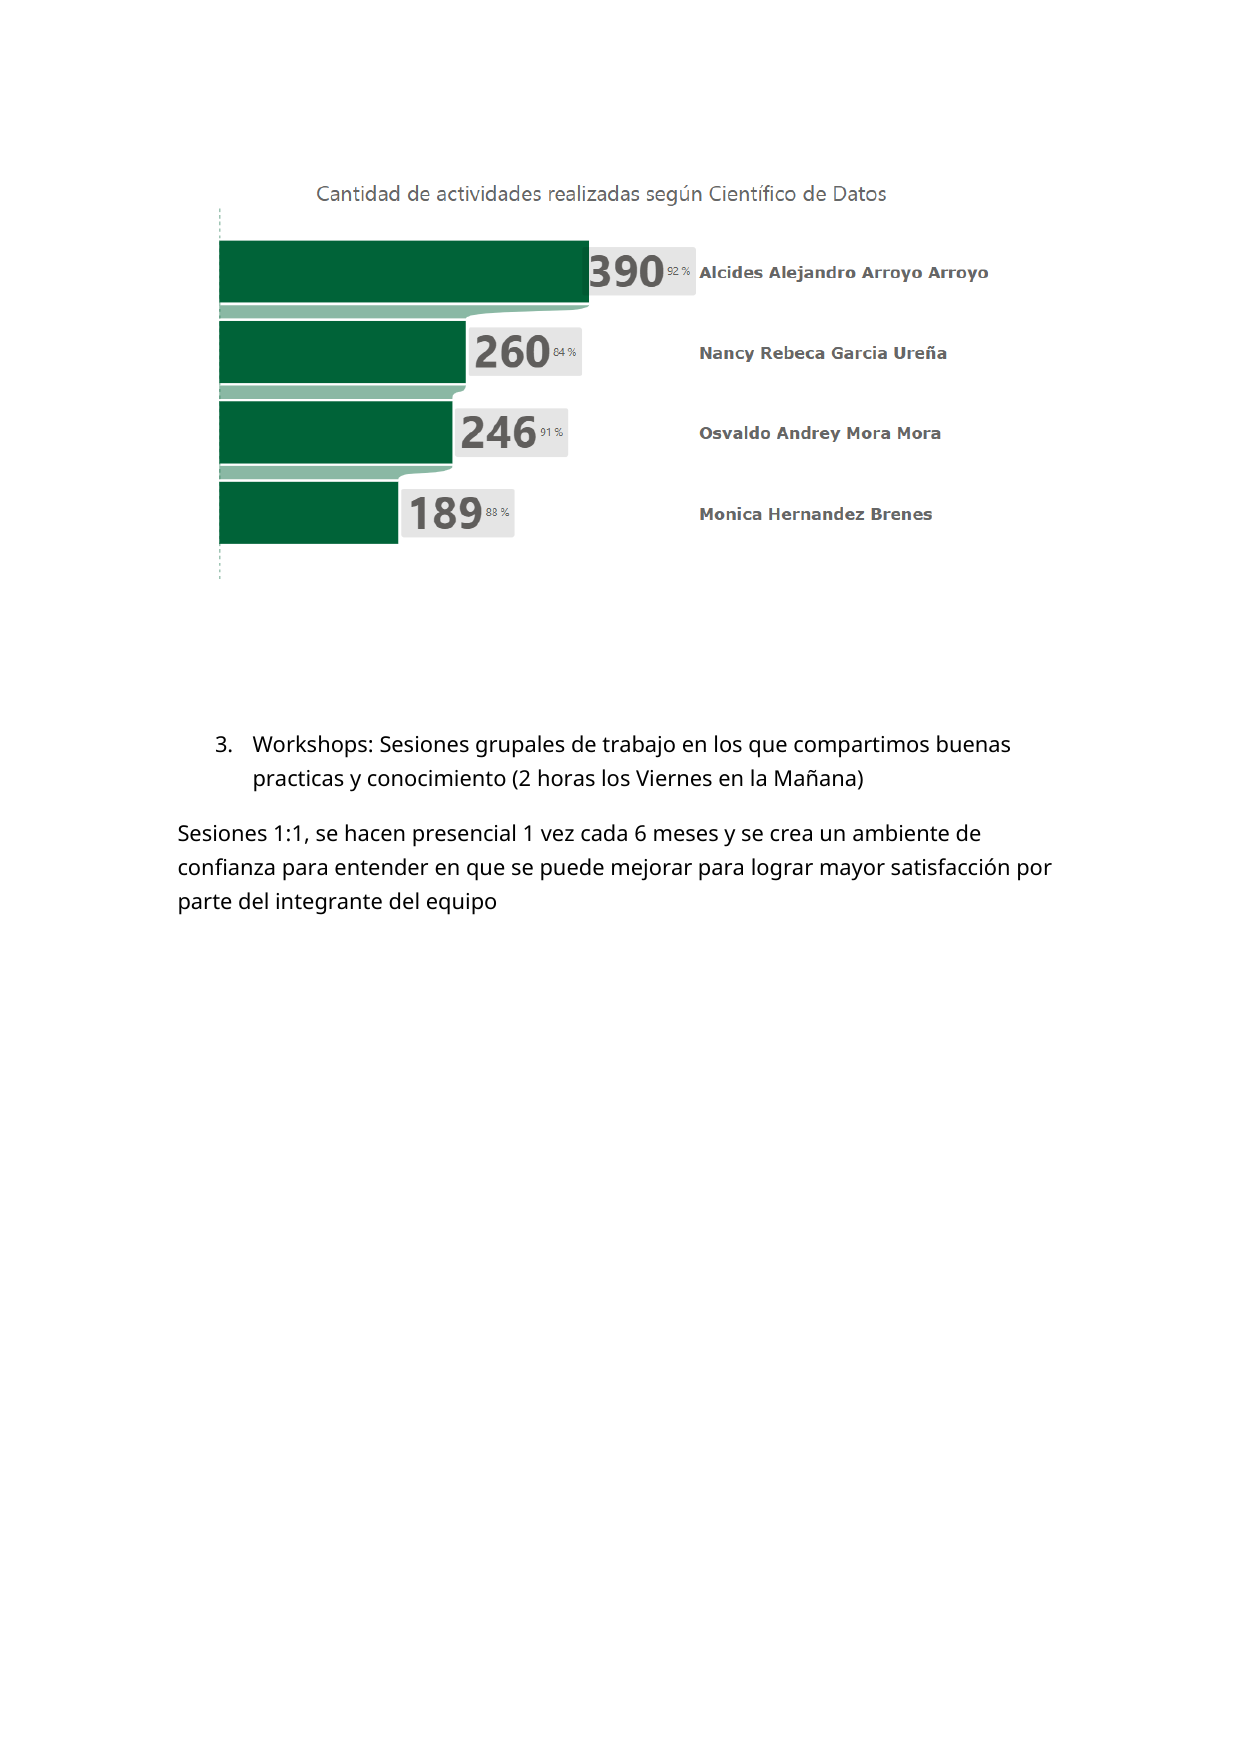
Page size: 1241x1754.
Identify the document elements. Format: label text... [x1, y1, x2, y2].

text Sesiones 1:1, se hacen presencial 1 vez cada 6 meses y se crea un ambiente de confianza para entender en que se puede mejorar para lograr mayor satisfacción por parte del integrante del equipo [177, 818, 1063, 916]
picture [177, 147, 1078, 604]
list Workshops: Sesiones grupales de trabajo en los que compartimos buenas practicas y conocimiento (2 horas los Viernes en la Mañana) [215, 729, 1063, 793]
